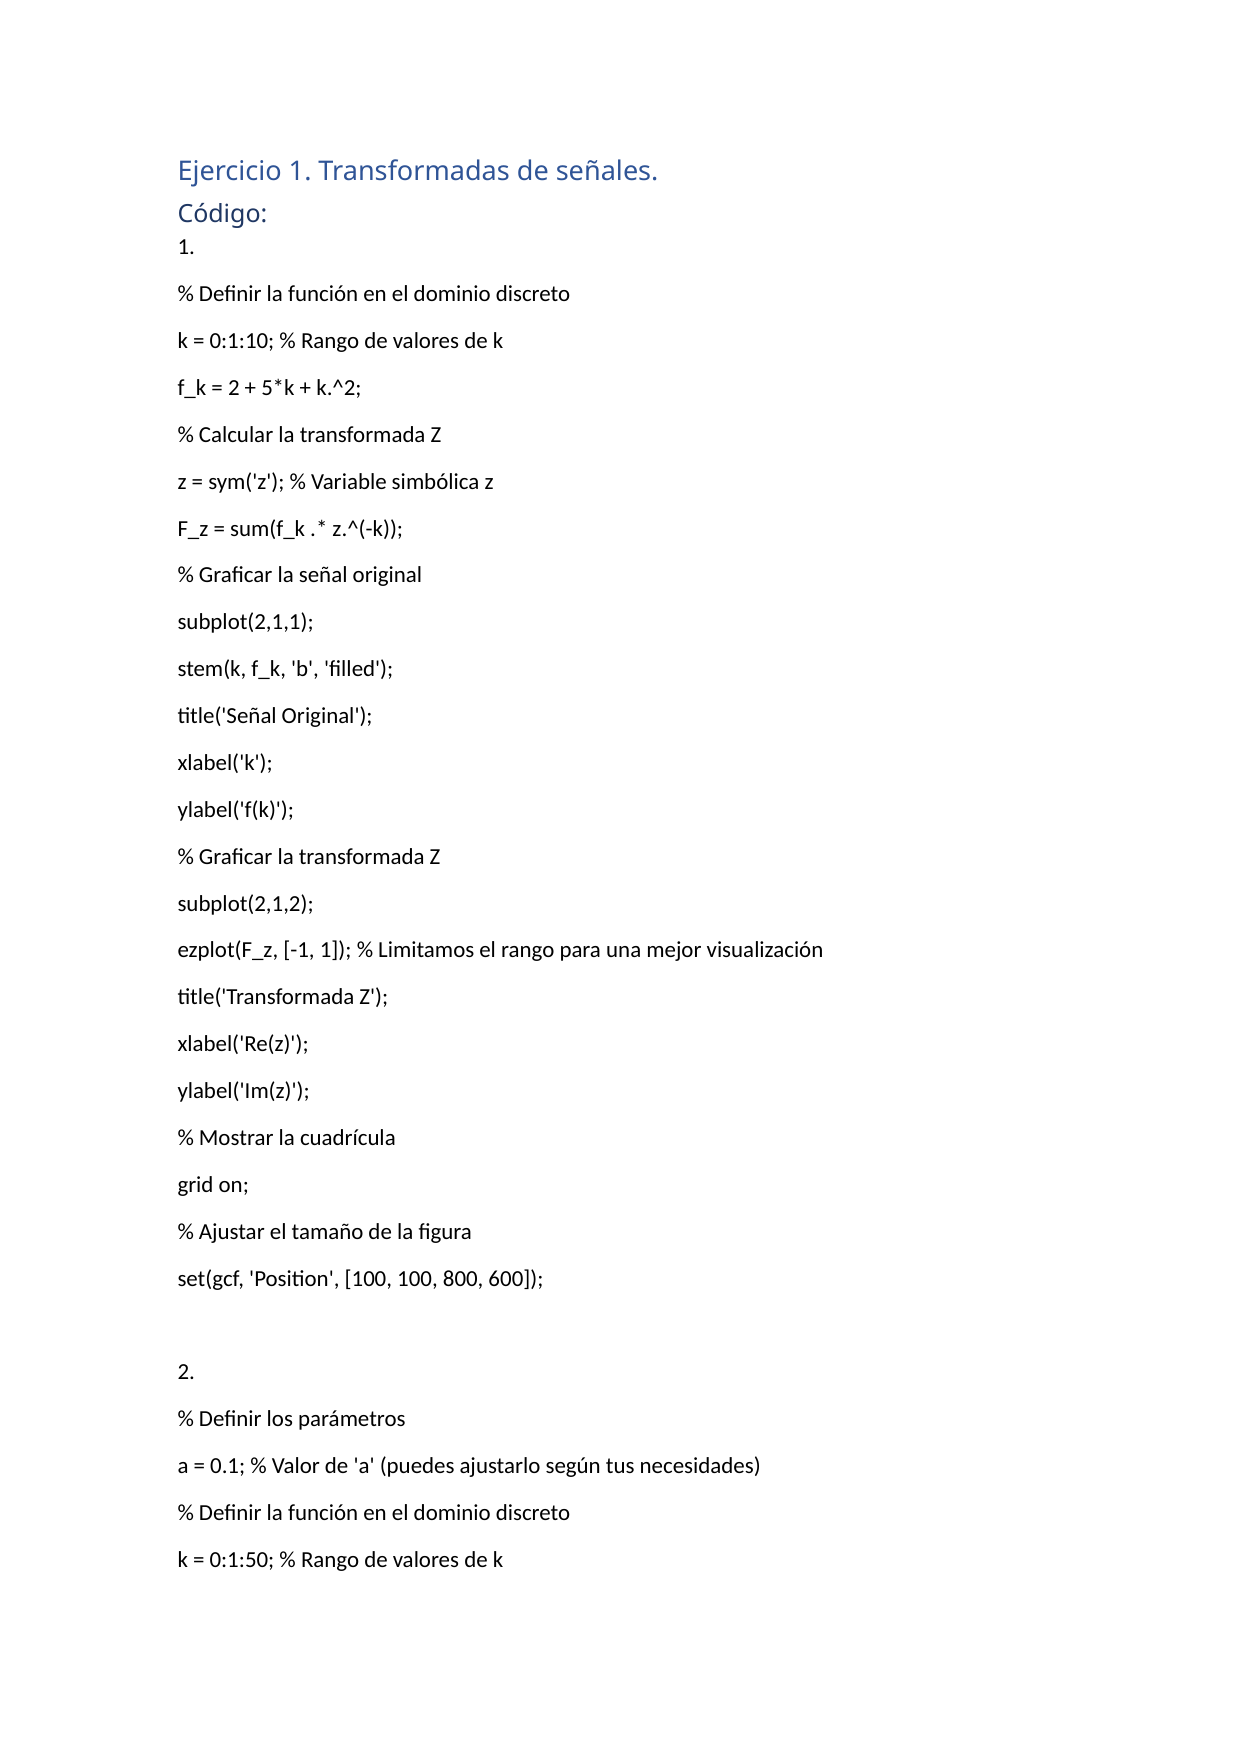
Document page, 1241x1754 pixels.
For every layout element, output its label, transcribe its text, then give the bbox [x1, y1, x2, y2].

text subplot(2,1,1); [177, 607, 1063, 636]
text % Calcular la transformada Z [177, 420, 1063, 448]
text ezplot(F_z, [-1, 1]); % Limitamos el rango para una mejor visualización [177, 936, 1063, 964]
text f_k = 2 + 5*k + k.^2; [177, 373, 1063, 401]
text 1. [177, 232, 1063, 261]
text title('Señal Original'); [177, 701, 1063, 729]
text subplot(2,1,2); [177, 889, 1063, 917]
subtitle Código: [177, 196, 1063, 230]
text ylabel('f(k)'); [177, 795, 1063, 823]
text xlabel('k'); [177, 748, 1063, 776]
text grid on; [177, 1170, 1063, 1198]
text k = 0:1:50; % Rango de valores de k [177, 1545, 1063, 1573]
text xlabel('Re(z)'); [177, 1029, 1063, 1057]
text title('Transformada Z'); [177, 982, 1063, 1011]
text F_z = sum(f_k .* z.^(-k)); [177, 514, 1063, 542]
text k = 0:1:10; % Rango de valores de k [177, 326, 1063, 354]
subtitle Ejercicio 1. Transformadas de señales. [177, 152, 1063, 189]
text stem(k, f_k, 'b', 'filled'); [177, 654, 1063, 682]
text a = 0.1; % Valor de 'a' (puedes ajustarlo según tus necesidades) [177, 1451, 1063, 1479]
text % Definir los parámetros [177, 1404, 1063, 1432]
text % Mostrar la cuadrícula [177, 1123, 1063, 1151]
text set(gcf, 'Position', [100, 100, 800, 600]); [177, 1264, 1063, 1292]
text % Definir la función en el dominio discreto [177, 279, 1063, 307]
text z = sym('z'); % Variable simbólica z [177, 467, 1063, 495]
text % Graficar la transformada Z [177, 842, 1063, 870]
text % Definir la función en el dominio discreto [177, 1498, 1063, 1526]
text ylabel('Im(z)'); [177, 1076, 1063, 1104]
text % Graficar la señal original [177, 561, 1063, 589]
text % Ajustar el tamaño de la figura [177, 1217, 1063, 1245]
text 2. [177, 1357, 1063, 1386]
